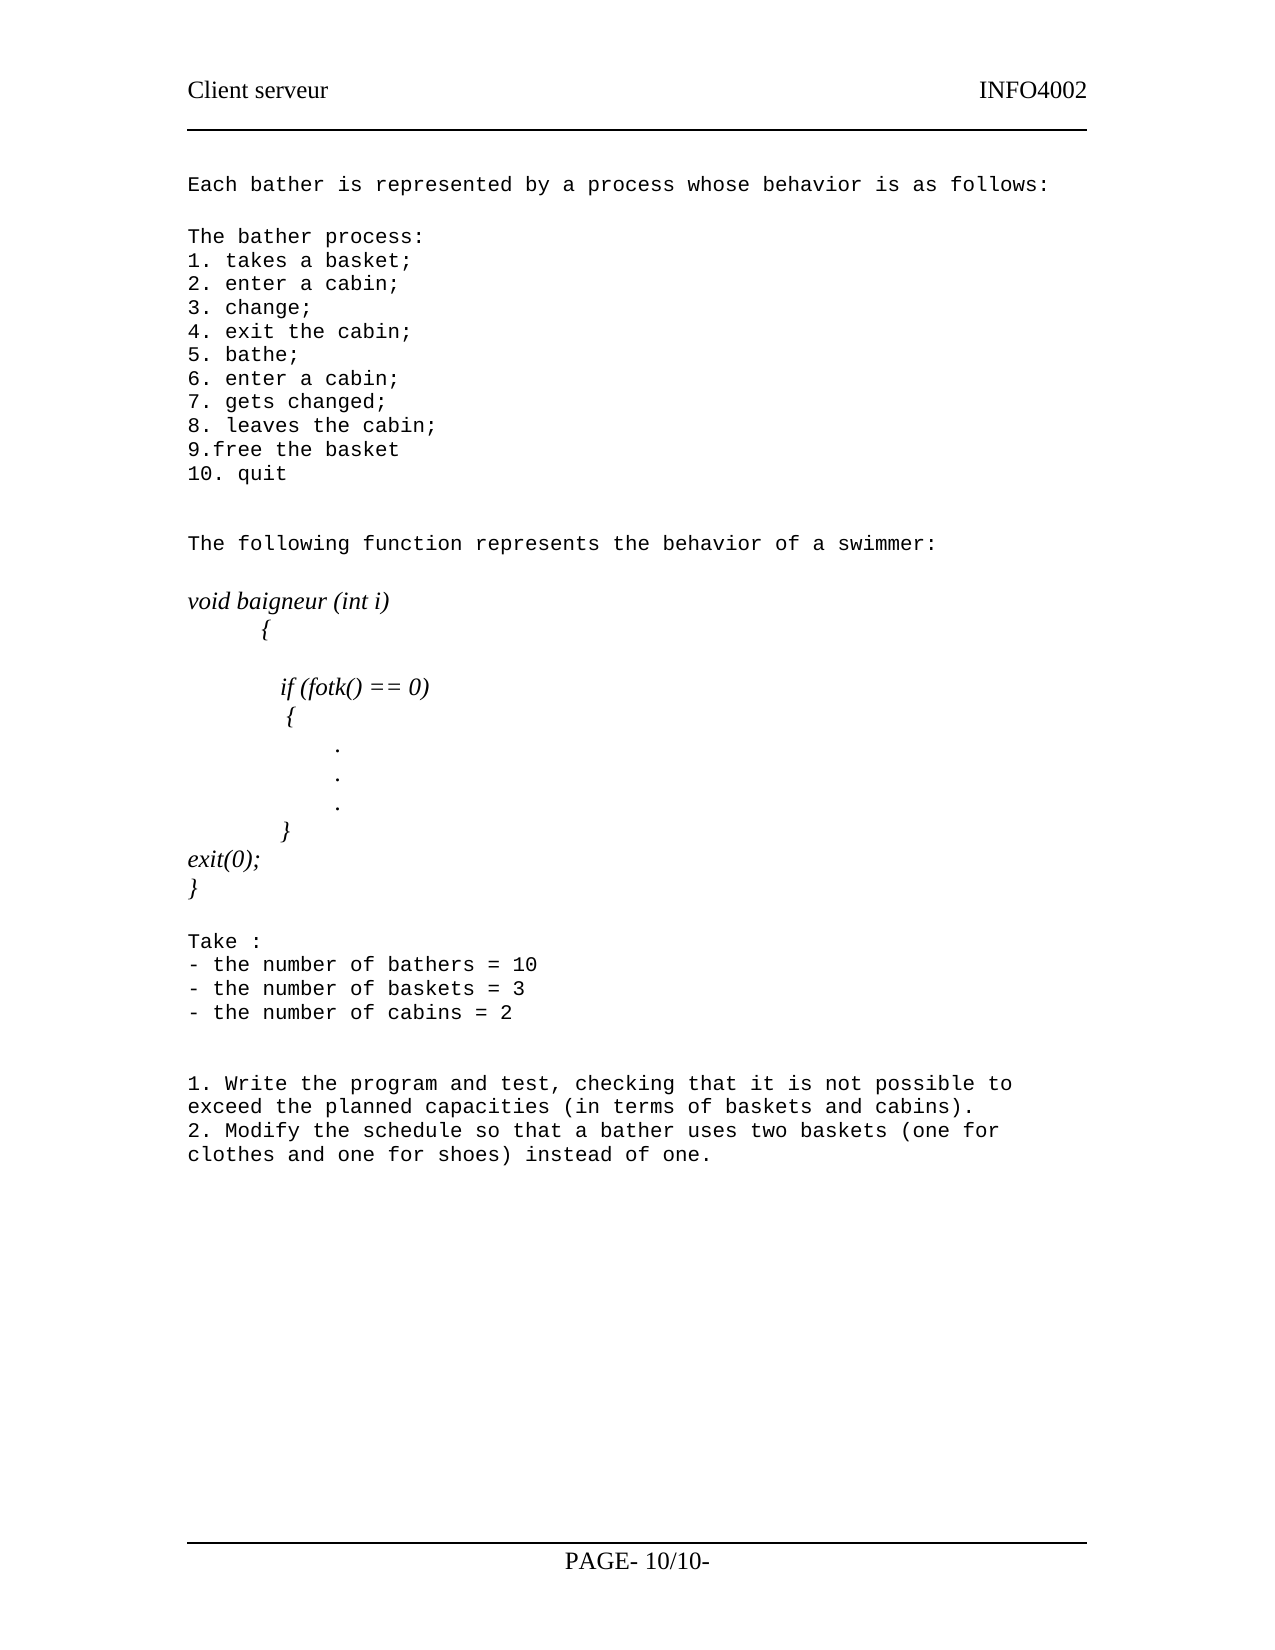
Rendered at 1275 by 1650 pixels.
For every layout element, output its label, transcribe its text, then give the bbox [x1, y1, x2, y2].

text 7. gets changed; [187, 392, 1088, 415]
text 1. takes a basket; [187, 250, 1088, 273]
text - the number of bathers = 10 [187, 954, 1088, 978]
text 2. Modify the schedule so that a bather uses two baskets (one for clothes and one for shoes) instead of one. [187, 1120, 1088, 1167]
text - the number of cabins = 2 [187, 1002, 1088, 1025]
text } [187, 816, 1088, 844]
text 9.free the basket [187, 439, 1088, 462]
text . [261, 758, 1088, 787]
text Each bather is represented by a process whose behavior is as follows: [187, 174, 1088, 197]
text 8. leaves the cabin; [187, 415, 1088, 439]
text 2. enter a cabin; [187, 273, 1088, 297]
text if (fotk() == 0) [187, 672, 1088, 701]
text exit(0); [187, 844, 1088, 873]
text 5. bathe; [187, 344, 1088, 368]
text . [261, 787, 1088, 816]
text 6. enter a cabin; [187, 368, 1088, 392]
text 10. quit [187, 462, 1088, 486]
text void baigneur (int i) [187, 586, 1088, 614]
text The bather process: [187, 226, 1088, 250]
text 3. change; [187, 297, 1088, 321]
text { [187, 614, 1088, 643]
text Take : [187, 931, 1088, 954]
text } [187, 873, 1088, 902]
text 4. exit the cabin; [187, 321, 1088, 344]
text { [187, 701, 1088, 729]
text . [187, 729, 1088, 758]
text - the number of baskets = 3 [187, 978, 1088, 1002]
text 1. Write the program and test, checking that it is not possible to exceed the planned capacities (in terms of baskets and cabins). [187, 1073, 1088, 1120]
text The following function represents the behavior of a swimmer: [187, 533, 1088, 557]
